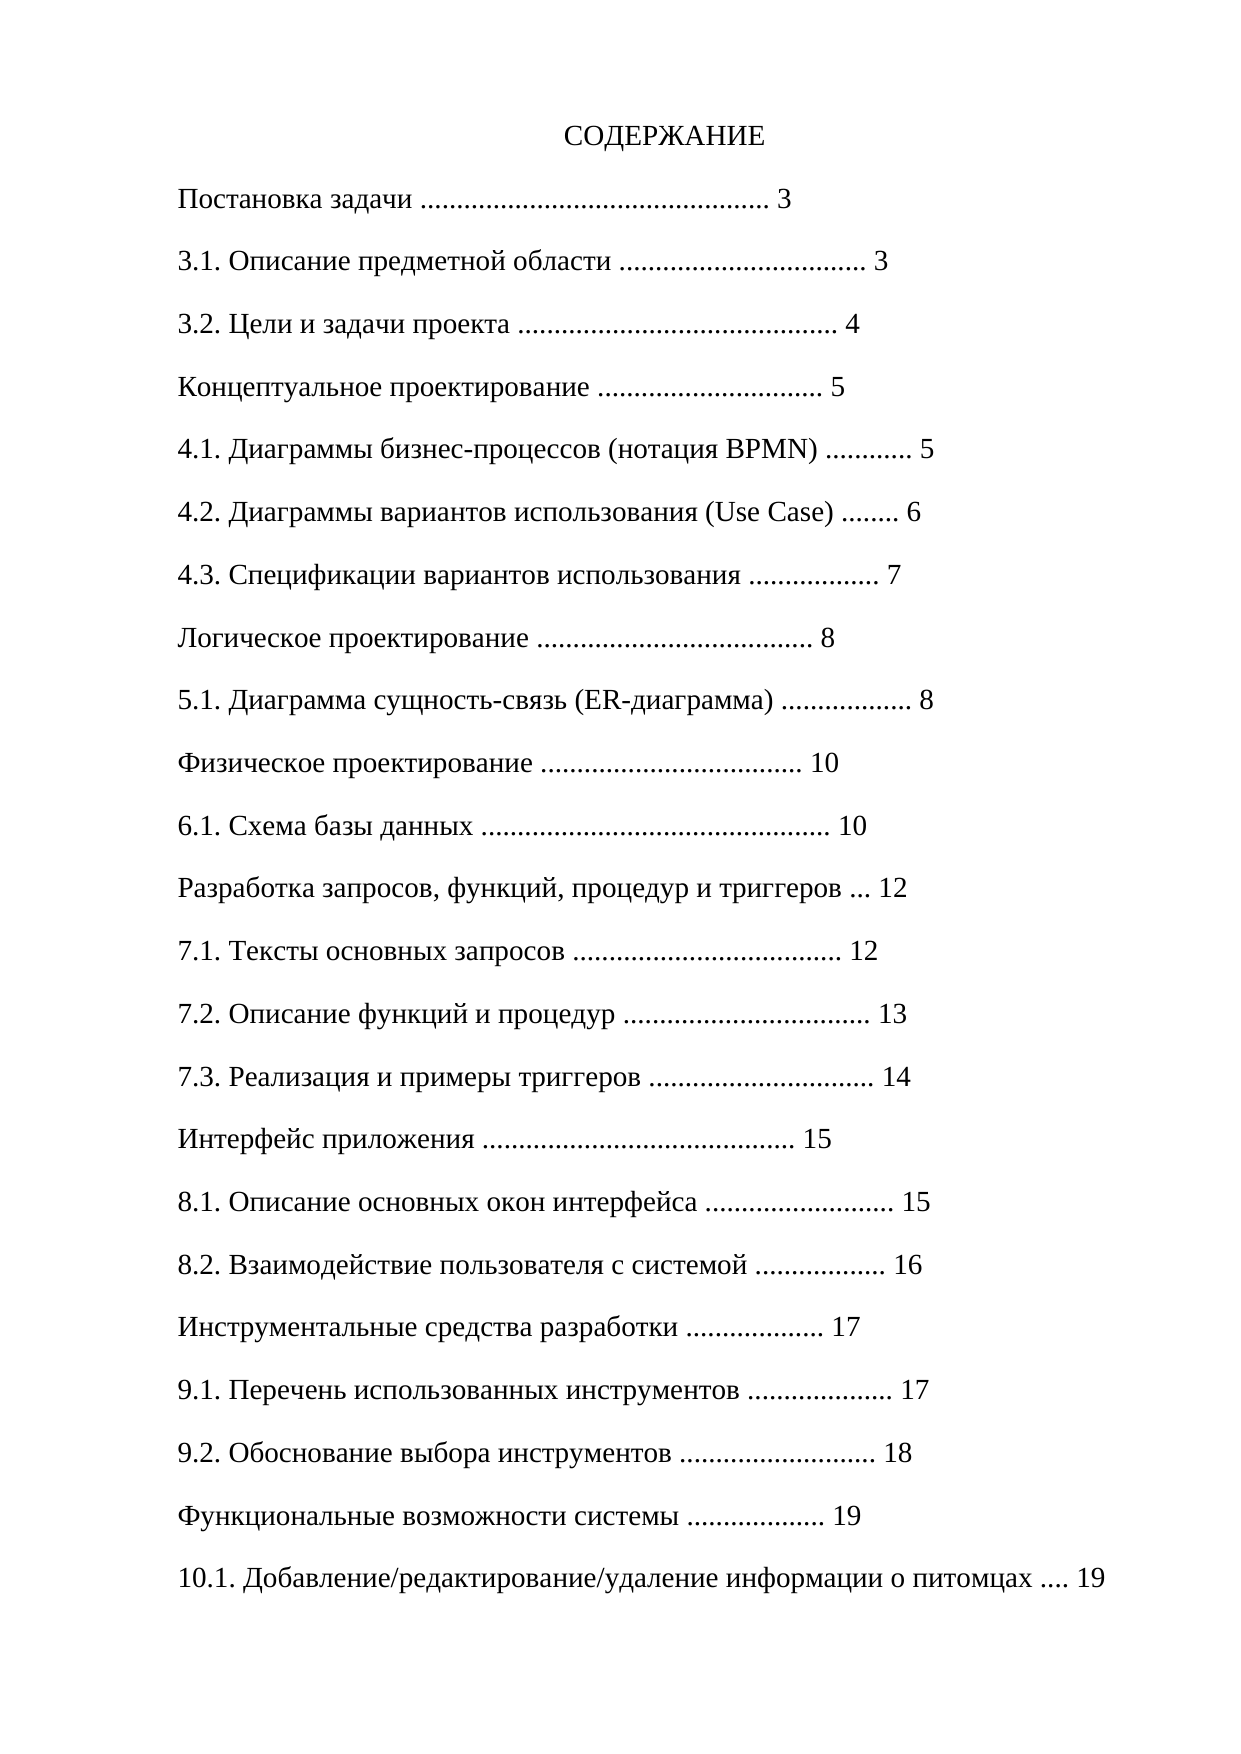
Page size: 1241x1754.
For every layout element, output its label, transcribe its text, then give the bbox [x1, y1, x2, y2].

text Логическое проектирование ...................................... 8 [177, 620, 1152, 653]
text 10.1. Добавление/редактирование/удаление информации о питомцах .... 19 [177, 1560, 1152, 1594]
text Физическое проектирование .................................... 10 [177, 745, 1152, 779]
text Интерфейс приложения ........................................... 15 [177, 1121, 1152, 1155]
text 9.1. Перечень использованных инструментов .................... 17 [177, 1372, 1152, 1406]
text 6.1. Схема базы данных ................................................ 10 [177, 808, 1152, 841]
text Инструментальные средства разработки ................... 17 [177, 1309, 1152, 1343]
text 3.1. Описание предметной области .................................. 3 [177, 243, 1152, 277]
text 5.1. Диаграмма сущность-связь (ER-диаграмма) .................. 8 [177, 682, 1152, 716]
text 4.1. Диаграммы бизнес-процессов (нотация BPMN) ............ 5 [177, 432, 1152, 465]
text 7.2. Описание функций и процедур .................................. 13 [177, 996, 1152, 1029]
text Постановка задачи ................................................ 3 [177, 181, 1152, 214]
text 8.1. Описание основных окон интерфейса .......................... 15 [177, 1184, 1152, 1218]
text 4.3. Спецификации вариантов использования .................. 7 [177, 557, 1152, 591]
text 8.2. Взаимодействие пользователя с системой .................. 16 [177, 1247, 1152, 1280]
text Разработка запросов, функций, процедур и триггеров ... 12 [177, 871, 1152, 904]
text Функциональные возможности системы ................... 19 [177, 1498, 1152, 1531]
text Концептуальное проектирование ............................... 5 [177, 369, 1152, 402]
text 3.2. Цели и задачи проекта ............................................ 4 [177, 306, 1152, 340]
text 7.1. Тексты основных запросов ..................................... 12 [177, 933, 1152, 967]
text СОДЕРЖАНИЕ [177, 118, 1152, 152]
text 9.2. Обоснование выбора инструментов ........................... 18 [177, 1435, 1152, 1468]
text 4.2. Диаграммы вариантов использования (Use Case) ........ 6 [177, 494, 1152, 528]
text 7.3. Реализация и примеры триггеров ............................... 14 [177, 1059, 1152, 1092]
